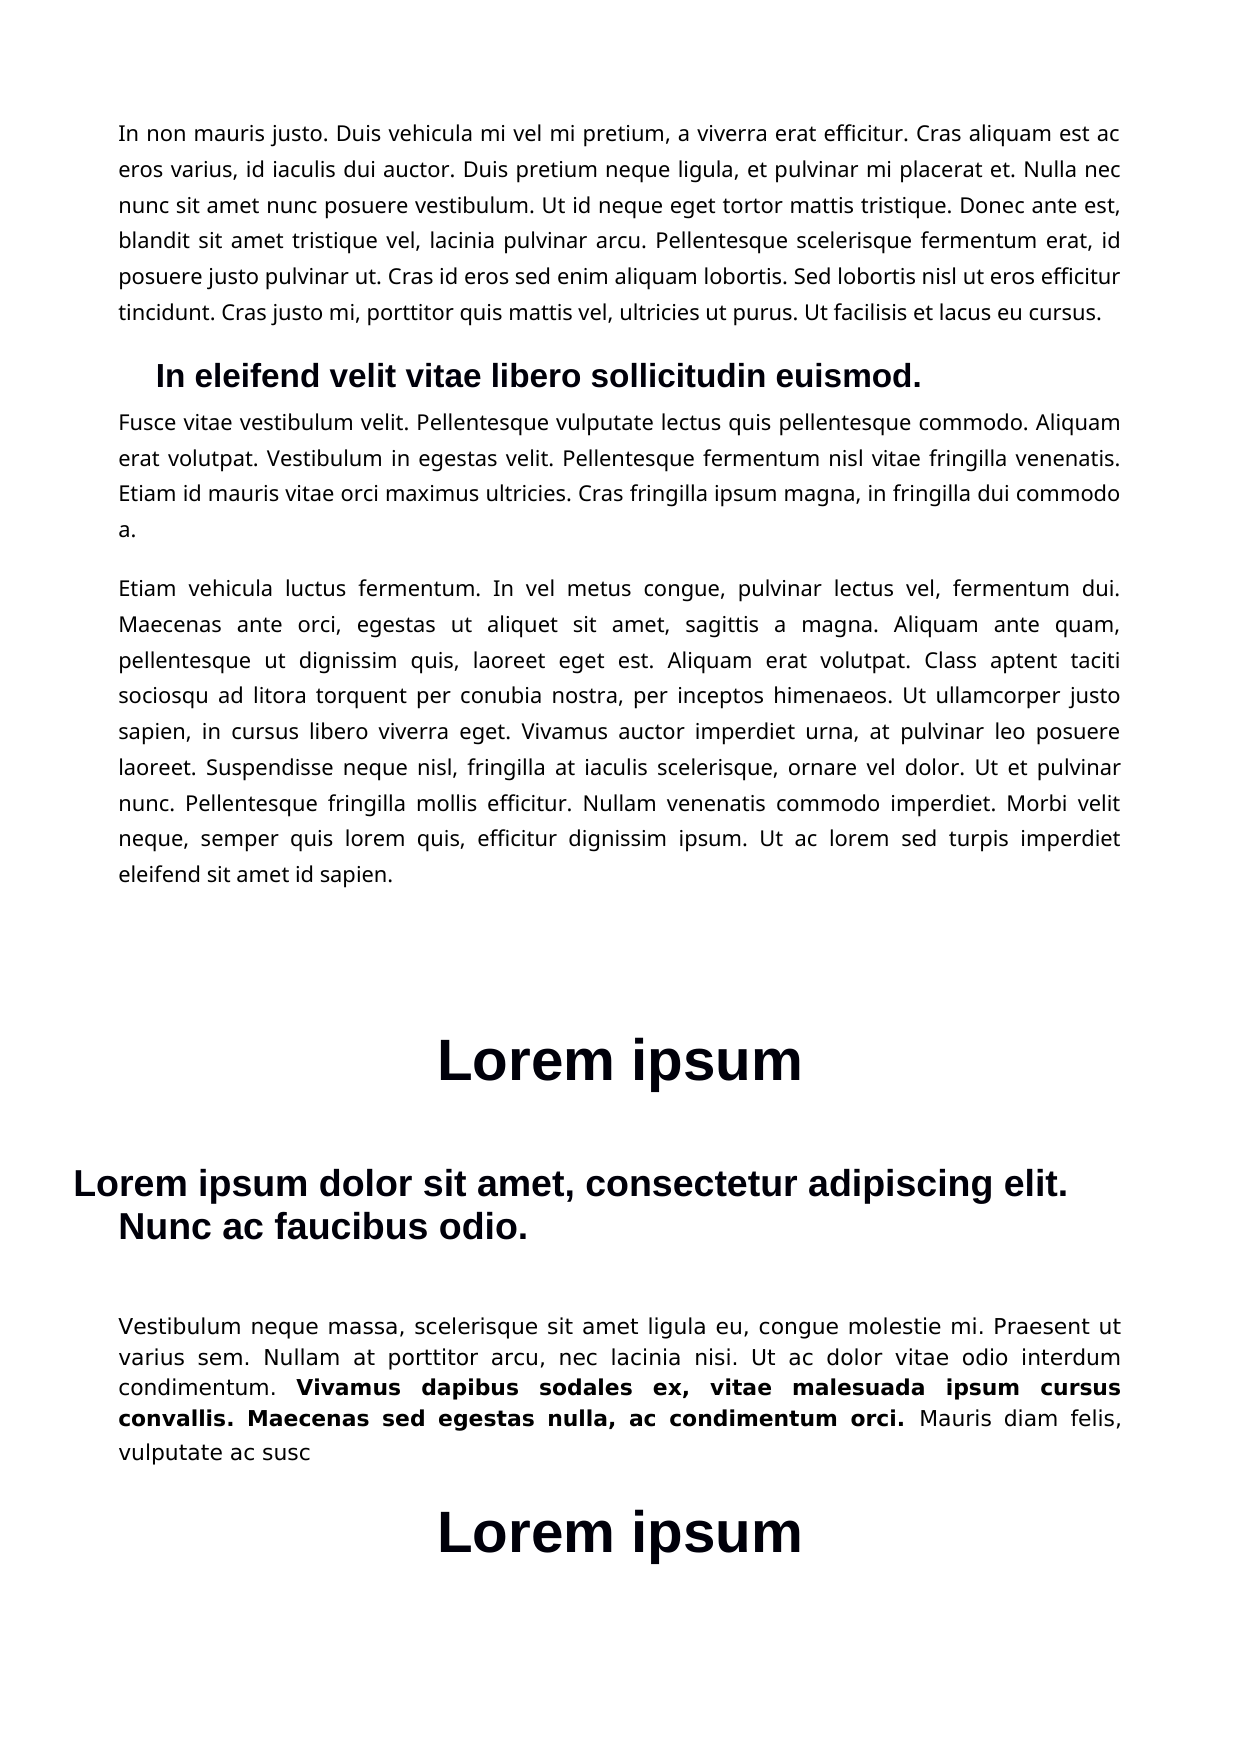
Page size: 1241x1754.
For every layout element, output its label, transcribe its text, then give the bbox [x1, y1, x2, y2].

text Etiam vehicula luctus fermentum. In vel metus congue, pulvinar lectus vel, fermentum dui. Maecenas ante orci, egestas ut aliquet sit amet, sagittis a magna. Aliquam ante quam, pellentesque ut dignissim quis, laoreet eget est. Aliquam erat volutpat. Class aptent taciti sociosqu ad litora torquent per conubia nostra, per inceptos himenaeos. Ut ullamcorper justo sapien, in cursus libero viverra eget. Vivamus auctor imperdiet urna, at pulvinar leo posuere laoreet. Suspendisse neque nisl, fringilla at iaculis scelerisque, ornare vel dolor. Ut et pulvinar nunc. Pellentesque fringilla mollis efficitur. Nullam venenatis commodo imperdiet. Morbi velit neque, semper quis lorem quis, efficitur dignissim ipsum. Ut ac lorem sed turpis imperdiet eleifend sit amet id sapien. [118, 573, 1122, 889]
text In non mauris justo. Duis vehicula mi vel mi pretium, a viverra erat efficitur. Cras aliquam est ac eros varius, id iaculis dui auctor. Duis pretium neque ligula, et pulvinar mi placerat et. Nulla nec nunc sit amet nunc posuere vestibulum. Ut id neque eget tortor mattis tristique. Donec ante est, blandit sit amet tristique vel, lacinia pulvinar arcu. Pellentesque scelerisque fermentum erat, id posuere justo pulvinar ut. Cras id eros sed enim aliquam lobortis. Sed lobortis nisl ut eros efficitur tincidunt. Cras justo mi, porttitor quis mattis vel, ultricies ut purus. Ut facilisis et lacus eu cursus. [118, 118, 1122, 327]
subtitle In eleifend velit vitae libero sollicitudin euismod. [156, 356, 1122, 394]
text Fusce vitae vestibulum velit. Pellentesque vulputate lectus quis pellentesque commodo. Aliquam erat volutpat. Vestibulum in egestas velit. Pellentesque fermentum nisl vitae fringilla venenatis. Etiam id mauris vitae orci maximus ultricies. Cras fringilla ipsum magna, in fringilla dui commodo a. [118, 407, 1122, 544]
title Lorem ipsum [118, 1026, 1122, 1093]
text Vestibulum neque massa, scelerisque sit amet ligula eu, congue molestie mi. Praesent ut varius sem. Nullam at porttitor arcu, nec lacinia nisi. Ut ac dolor vitae odio interdum condimentum. Vivamus dapibus sodales ex, vitae malesuada ipsum cursus convallis. Maecenas sed egestas nulla, ac condimentum orci. Mauris diam felis, vulputate ac susc [118, 1314, 1122, 1467]
title Lorem ipsum [118, 1498, 1122, 1565]
subtitle Lorem ipsum dolor sit amet, consectetur adipiscing elit. Nunc ac faucibus odio. [73, 1161, 1122, 1247]
